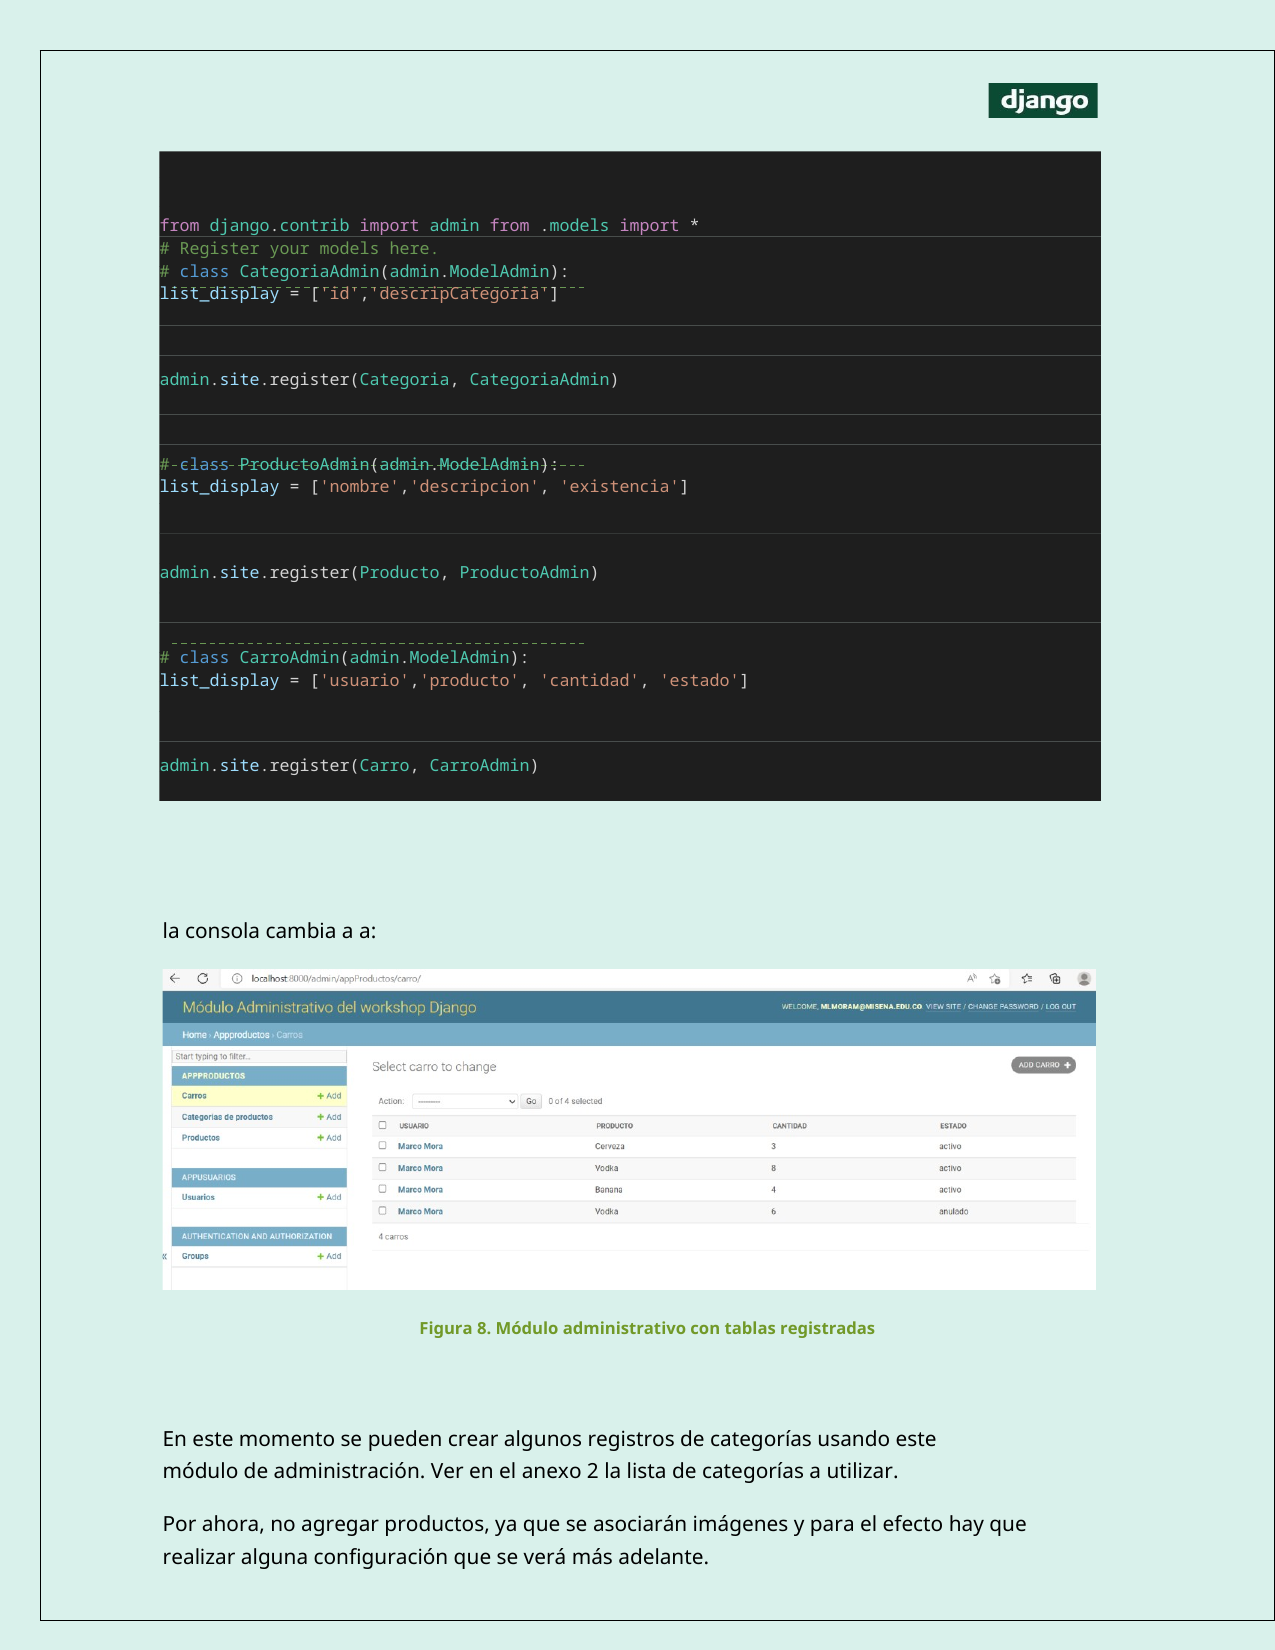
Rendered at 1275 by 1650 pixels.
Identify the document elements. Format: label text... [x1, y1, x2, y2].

picture [988, 83, 1098, 118]
text la consola cambia a a: [162, 917, 1274, 945]
picture [162, 969, 1096, 1290]
text Por ahora, no agregar productos, ya que se asociarán imágenes y para el efecto hay que realizar alguna configuración que se verá más adelante. [162, 1509, 1100, 1571]
text Figura 8. Módulo administrativo con tablas registradas [419, 1317, 1274, 1339]
text En este momento se pueden crear algunos registros de categorías usando este módulo de administración. Ver en el anexo 2 la lista de categorías a utilizar. [162, 1424, 999, 1485]
